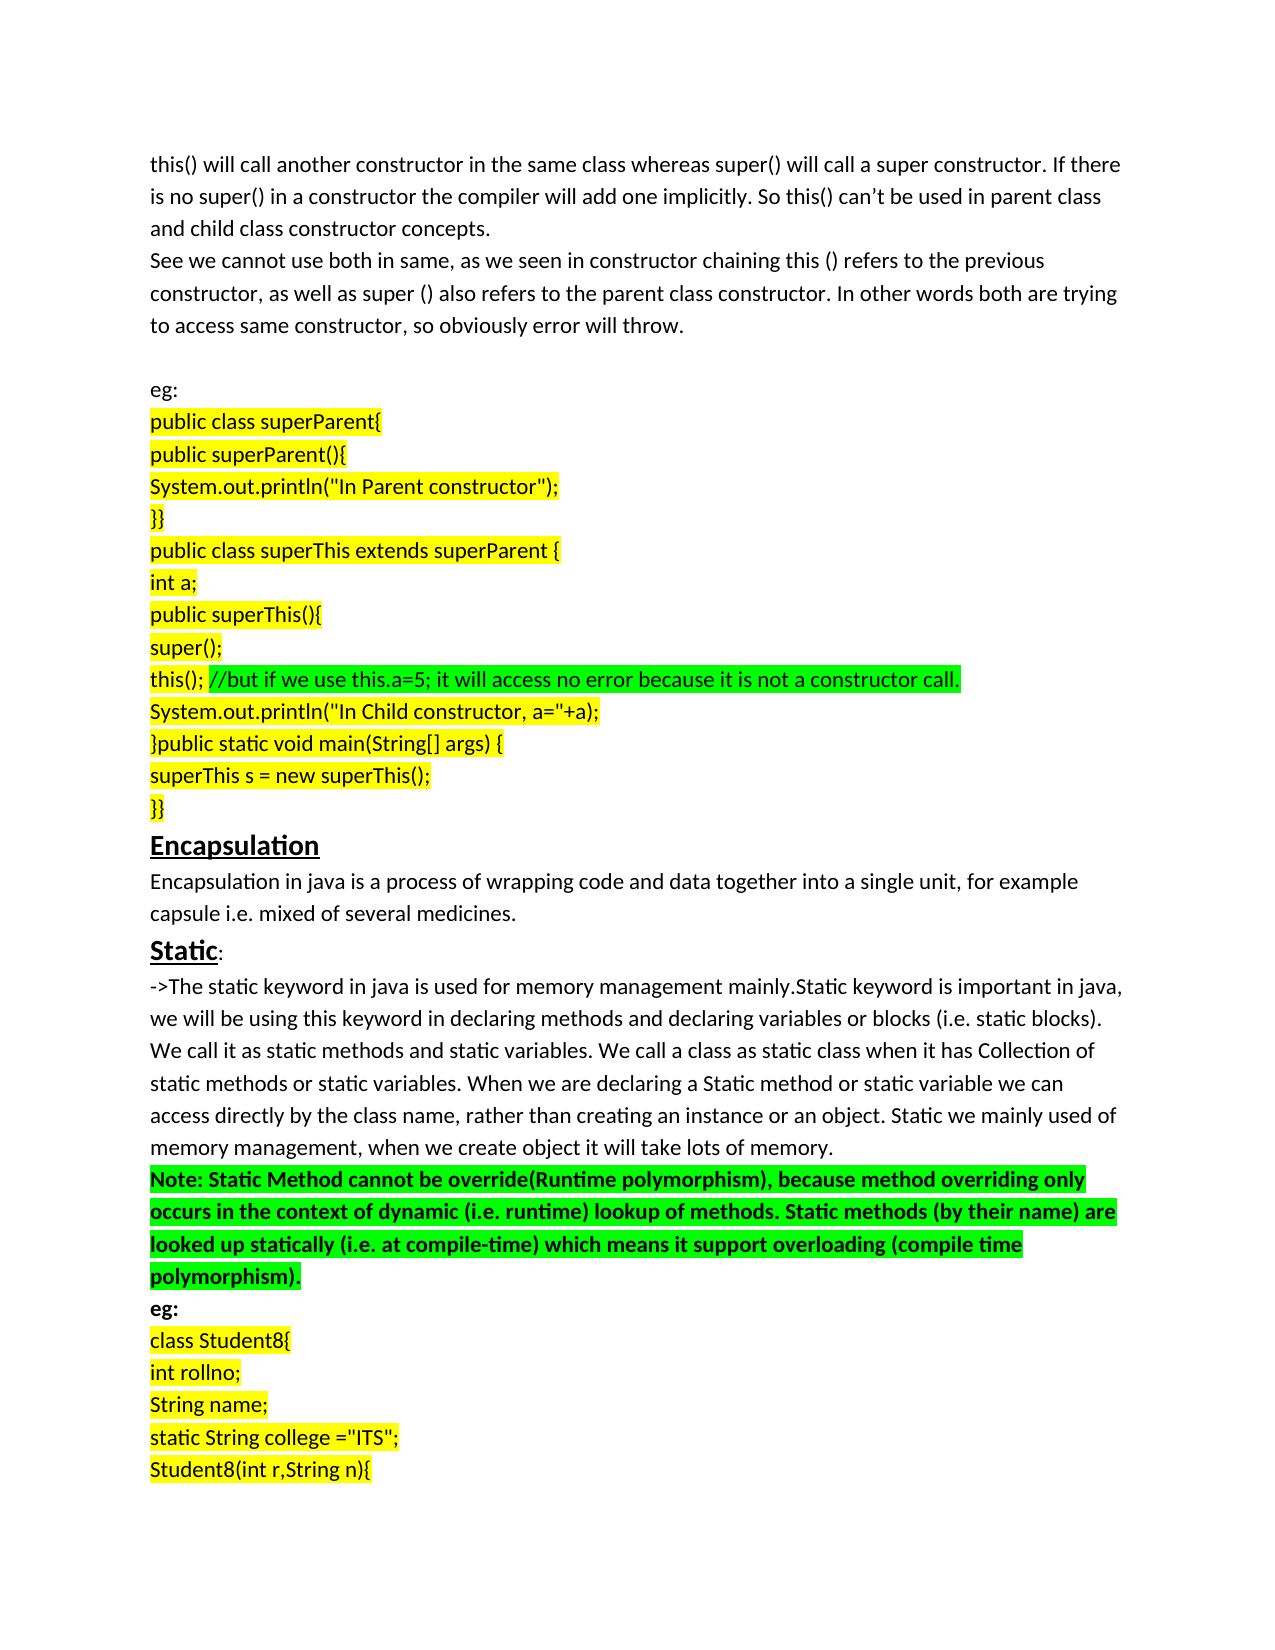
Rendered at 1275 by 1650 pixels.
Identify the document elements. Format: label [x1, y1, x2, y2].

text [150, 150, 1125, 1483]
